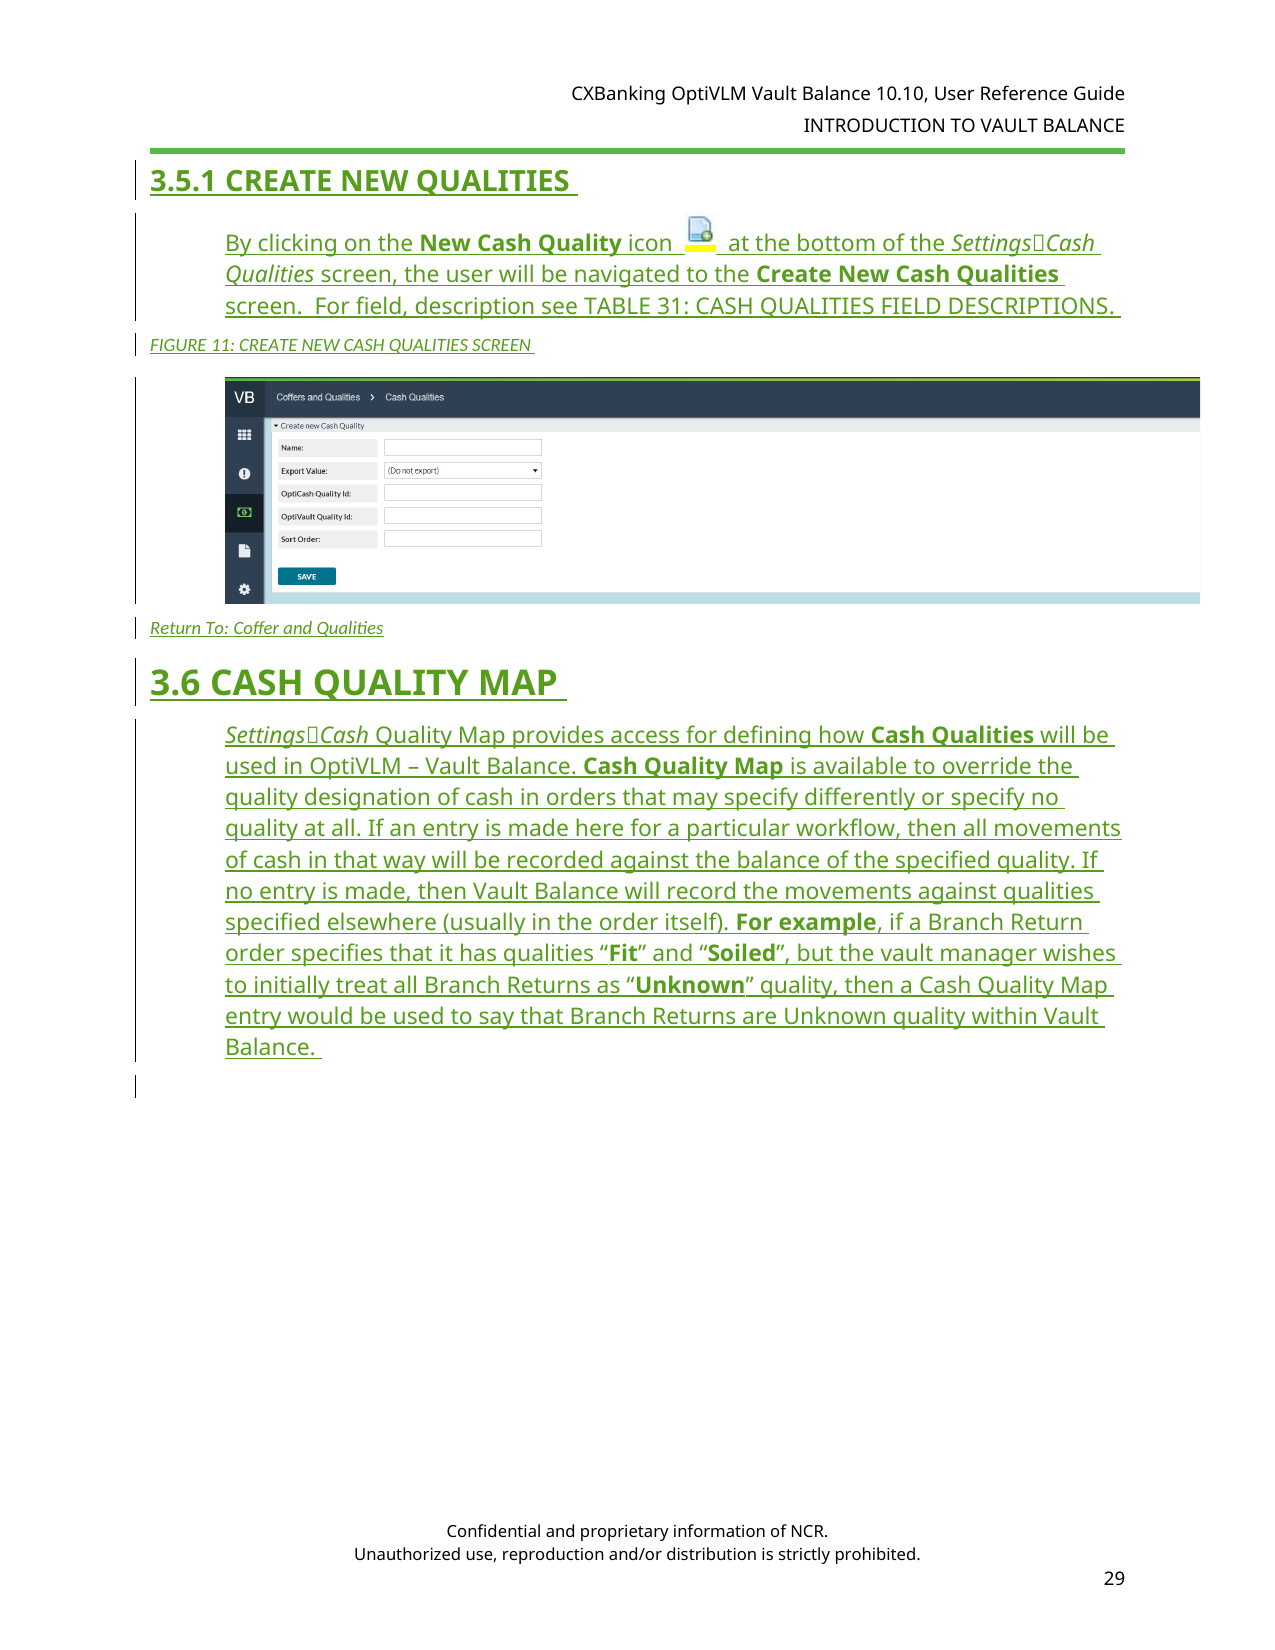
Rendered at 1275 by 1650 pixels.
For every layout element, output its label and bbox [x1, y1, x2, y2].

picture [684, 212, 716, 245]
picture [225, 377, 1200, 604]
